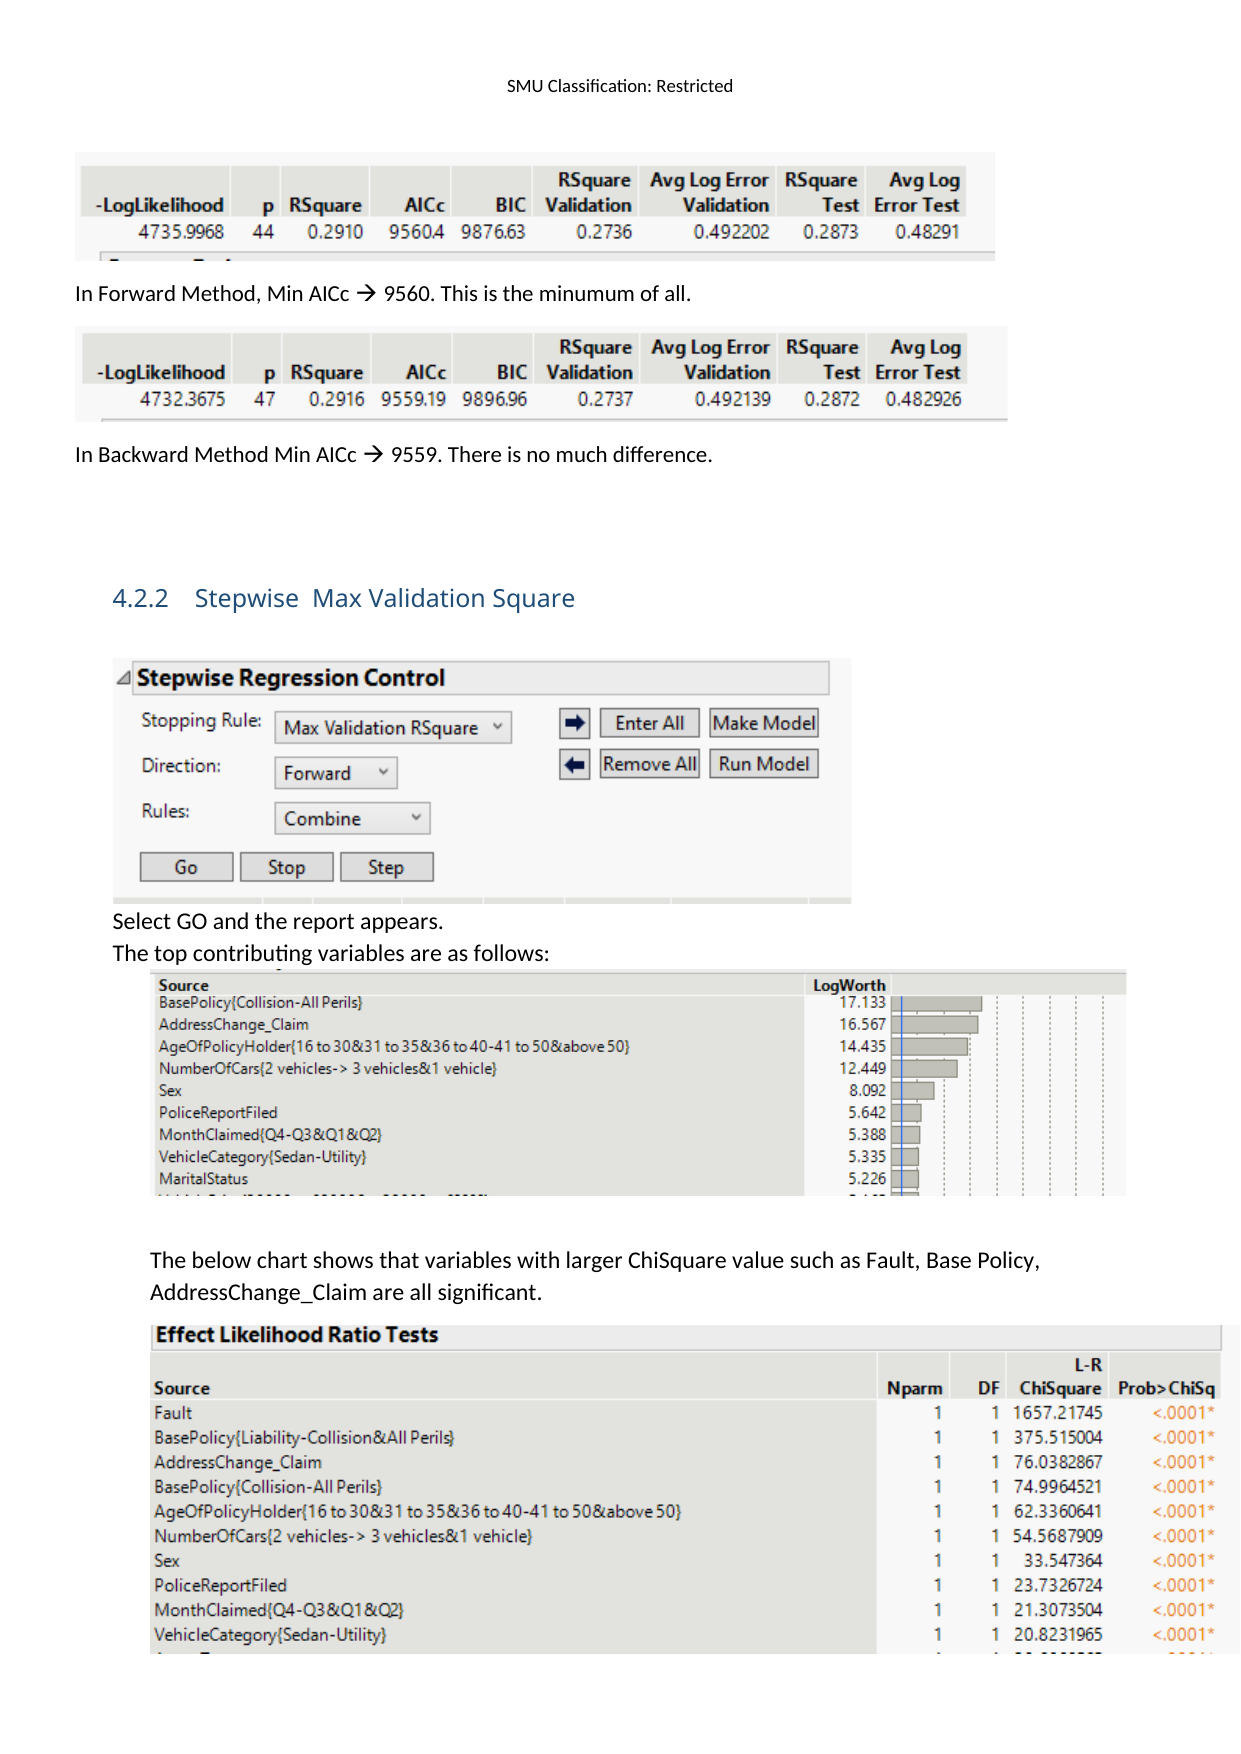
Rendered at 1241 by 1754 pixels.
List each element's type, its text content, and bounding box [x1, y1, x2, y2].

picture [150, 1325, 1241, 1654]
picture [112, 658, 852, 904]
subtitle 4.2.2 Stepwise Max Validation Square [112, 581, 1165, 615]
picture [150, 969, 1127, 1196]
list The top contributing variables are as follows: [112, 938, 1165, 967]
text The below chart shows that variables with larger ChiSquare value such as Fault, Base Policy, AddressChange_Claim are all significant. [150, 1246, 1165, 1306]
list Select GO and the report appears. [112, 906, 1165, 936]
picture [75, 326, 1008, 422]
picture [75, 152, 996, 261]
text In Forward Method, Min AICc 9560. This is the minumum of all. [75, 279, 1165, 307]
text In Backward Method Min AICc 9559. There is no much difference. [75, 440, 1165, 468]
